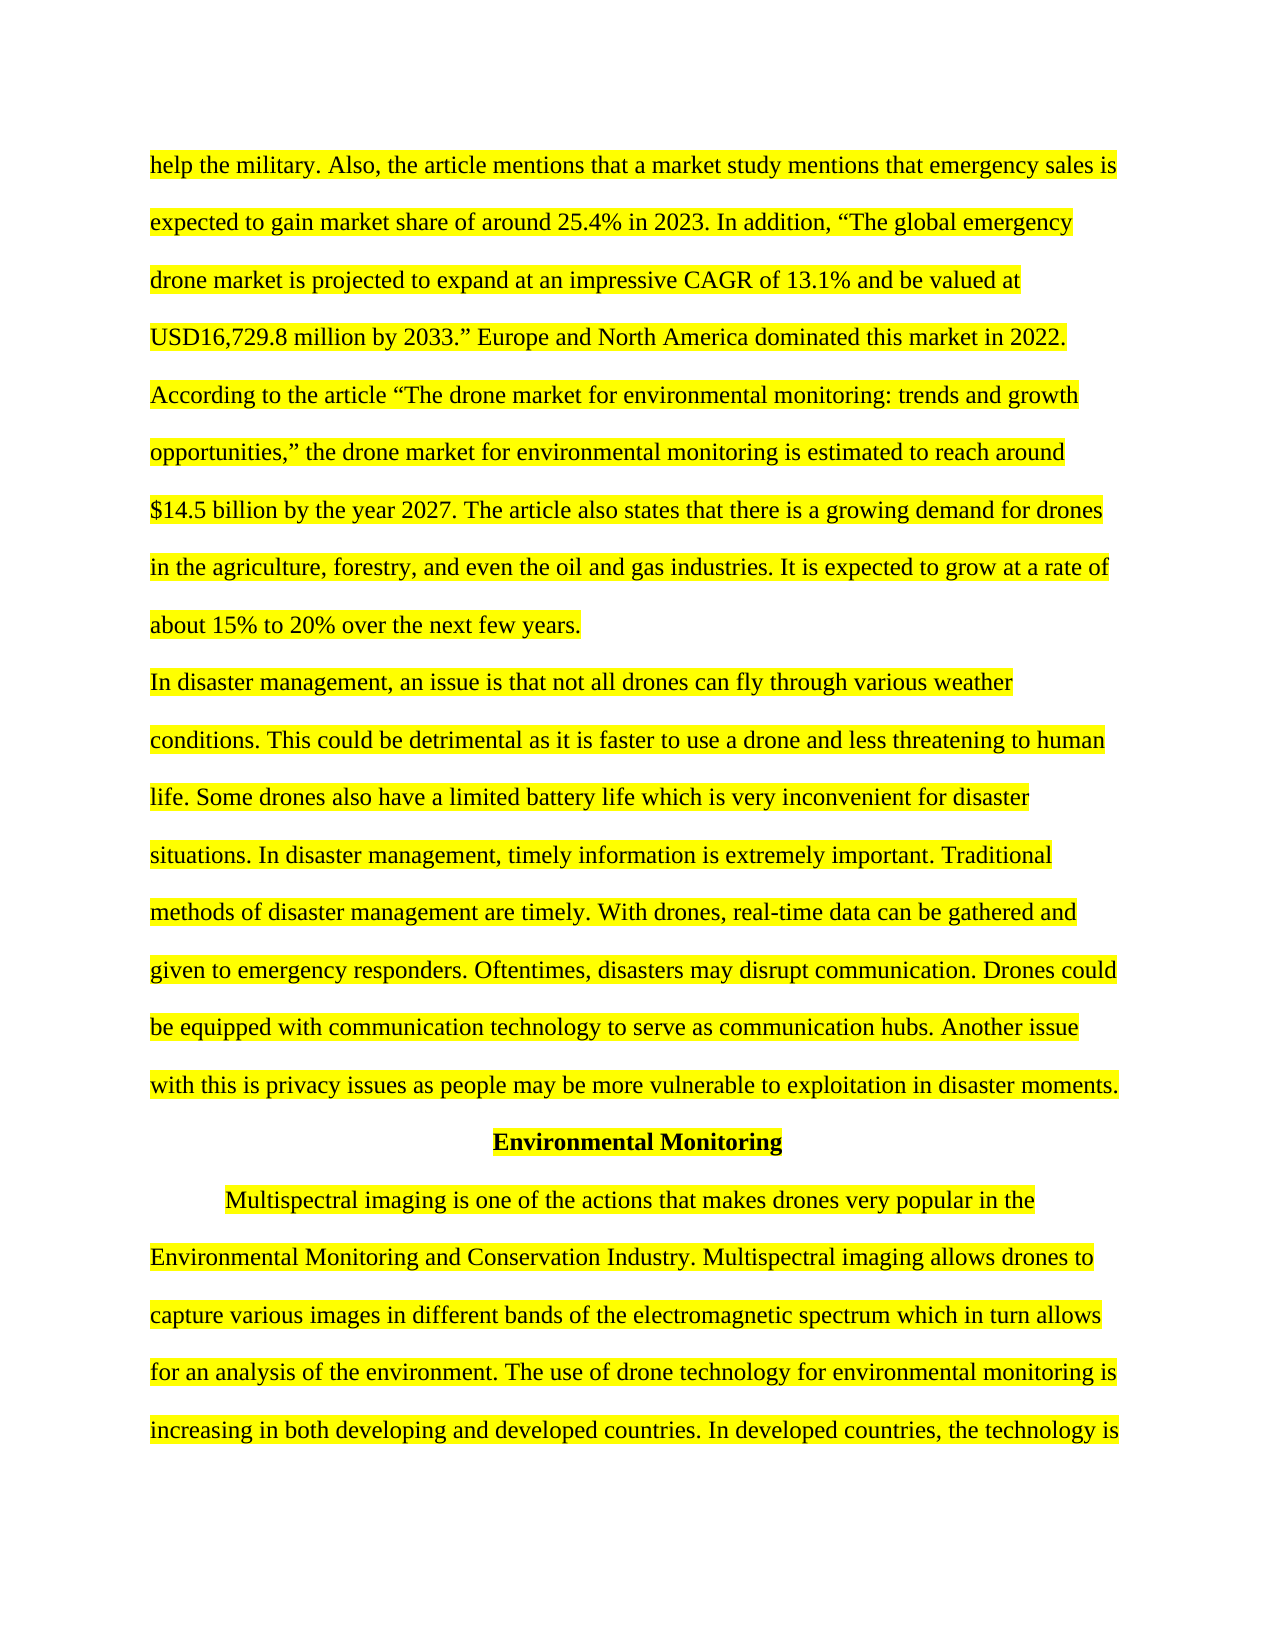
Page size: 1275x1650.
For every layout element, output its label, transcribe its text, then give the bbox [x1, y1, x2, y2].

text According to the article “The drone market for environmental monitoring: trends and growth opportunities,” the drone market for environmental monitoring is estimated to reach around $14.5 billion by the year 2027. The article also states that there is a growing demand for drones in the agriculture, forestry, and even the oil and gas industries. It is expected to grow at a rate of about 15% to 20% over the next few years. [150, 380, 1125, 639]
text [150, 1185, 1125, 1444]
text Environmental Monitoring [150, 1127, 1125, 1156]
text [150, 150, 1125, 351]
text In disaster management, an issue is that not all drones can fly through various weather conditions. This could be detrimental as it is faster to use a drone and less threatening to human life. Some drones also have a limited battery life which is very inconvenient for disaster situations. In disaster management, timely information is extremely important. Traditional methods of disaster management are timely. With drones, real-time data can be gathered and given to emergency responders. Oftentimes, disasters may disrupt communication. Drones could be equipped with communication technology to serve as communication hubs. Another issue with this is privacy issues as people may be more vulnerable to exploitation in disaster moments. [150, 667, 1125, 1099]
